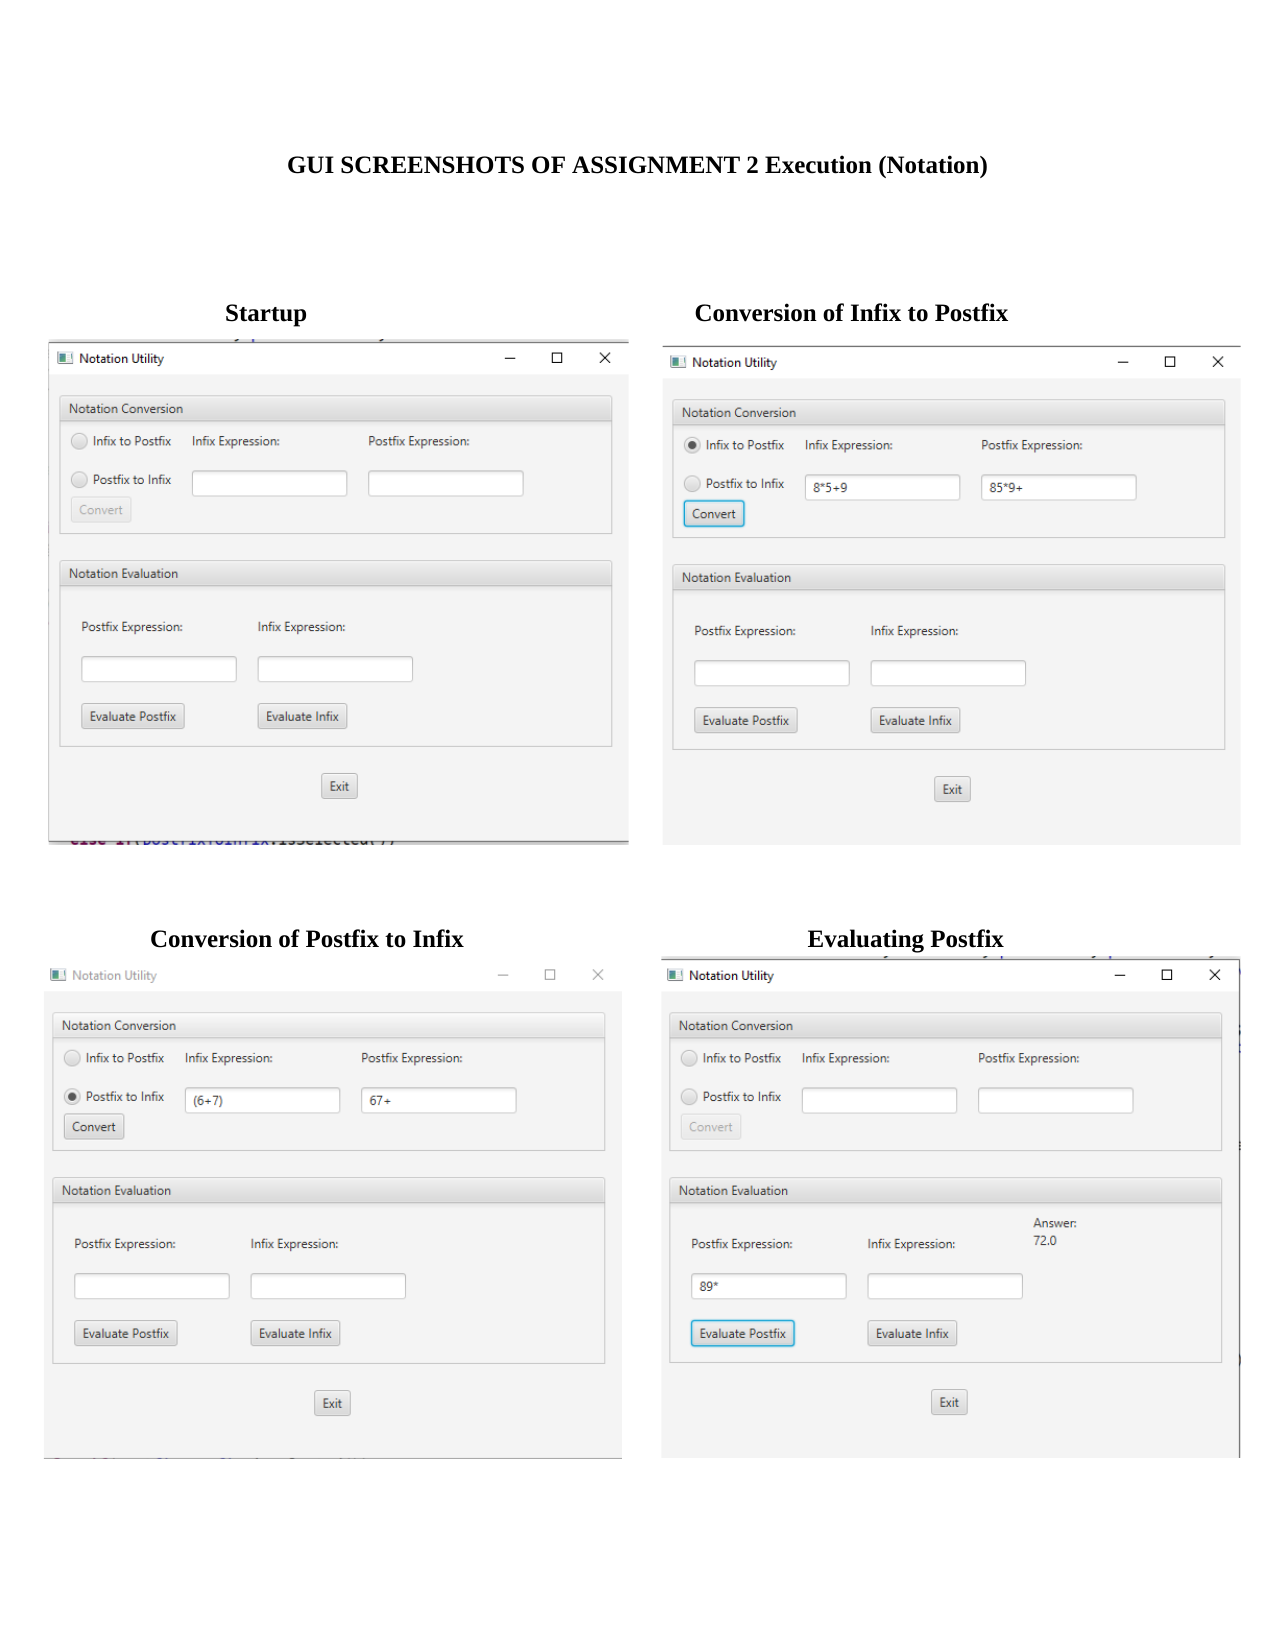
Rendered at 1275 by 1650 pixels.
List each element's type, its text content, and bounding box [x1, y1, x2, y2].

text Conversion of Postfix to Infix Evaluating Postfix [150, 924, 1125, 952]
text GUI SCREENSHOTS OF ASSIGNMENT 2 Execution (Notation) [150, 150, 1125, 179]
text Startup Conversion of Infix to Postfix [150, 298, 1125, 327]
